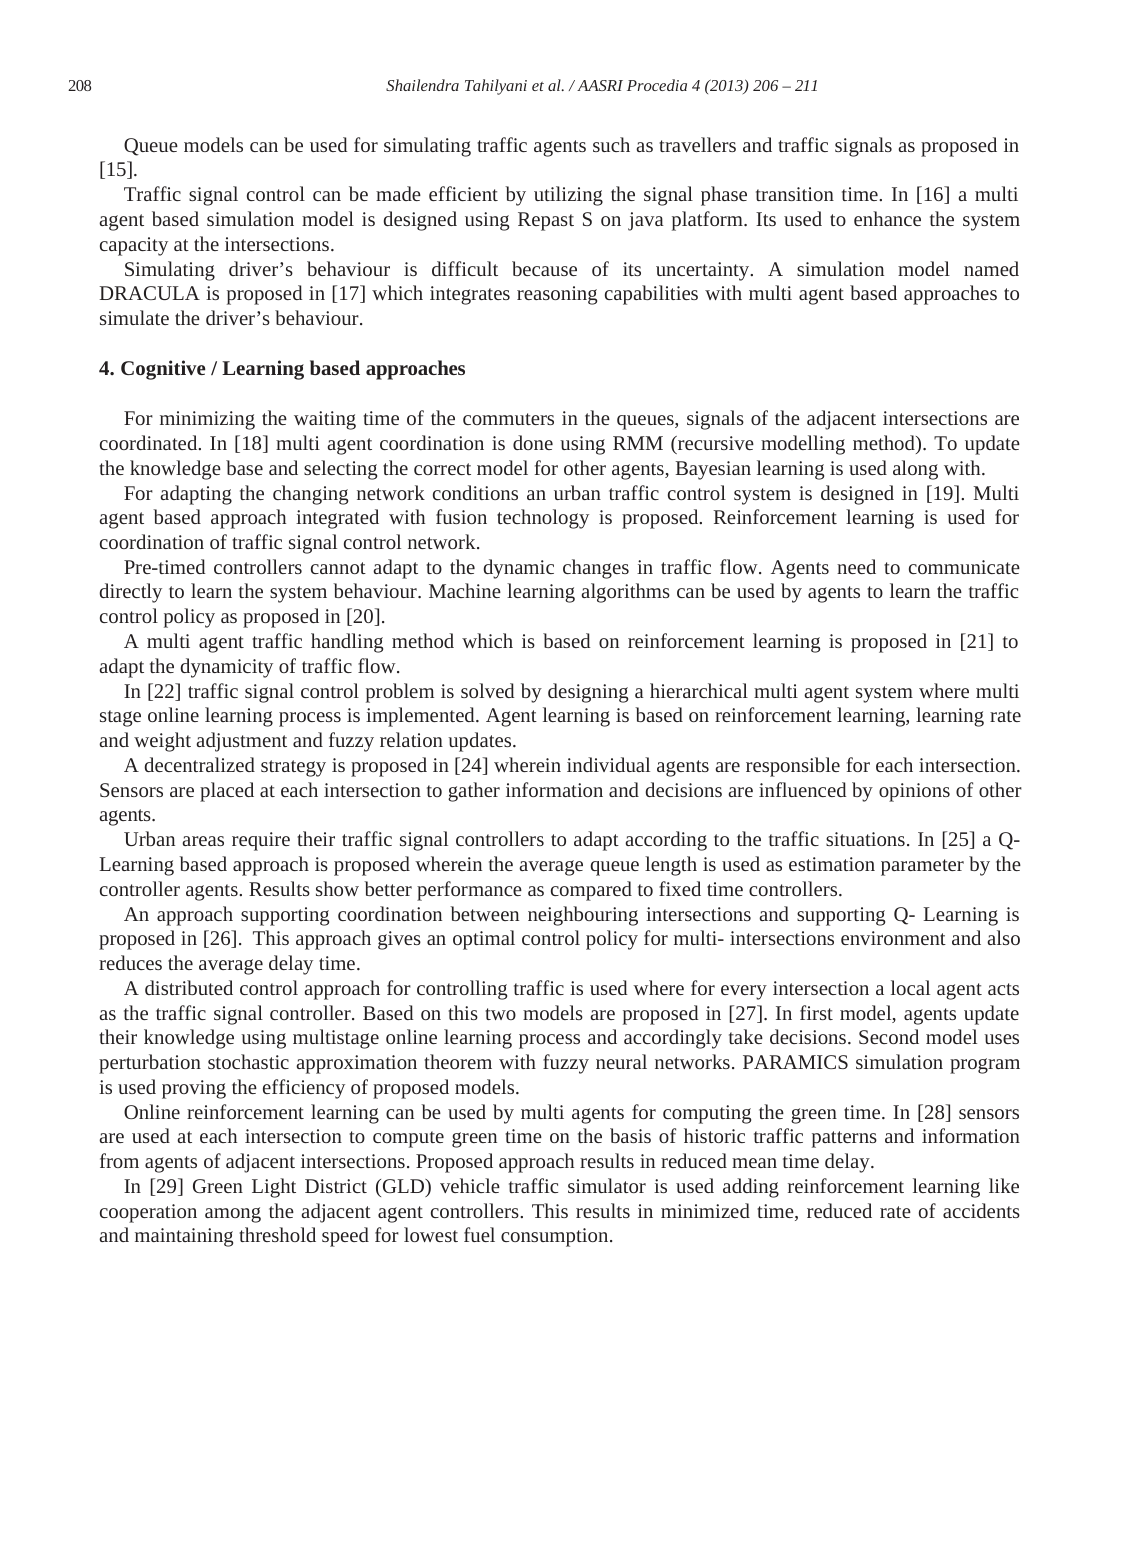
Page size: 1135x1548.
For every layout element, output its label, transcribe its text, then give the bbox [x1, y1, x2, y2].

text Simulating driver’s behaviour is difficult because of its uncertainty. A simulation model named DRACULA is proposed in [17] which integrates reasoning capabilities with multi agent based approaches to simulate the driver’s behaviour. [99, 256, 1021, 330]
text A distributed control approach for controlling traffic is used where for every intersection a local agent acts as the traffic signal controller. Based on this two models are proposed in [27]. In first model, agents update their knowledge using multistage online learning process and accordingly take decisions. Second model uses perturbation stochastic approximation theorem with fuzzy neural networks. PARAMICS simulation program is used proving the efficiency of proposed models. [99, 976, 1021, 1099]
text Urban areas require their traffic signal controllers to adapt according to the traffic situations. In [25] a Q- Learning based approach is proposed wherein the average queue length is used as estimation parameter by the controller agents. Results show better performance as compared to fixed time controllers. [99, 827, 1022, 901]
text A decentralized strategy is proposed in [24] wherein individual agents are responsible for each intersection. Sensors are placed at each intersection to gather information and decisions are influenced by opinions of other agents. [99, 753, 1021, 826]
text An approach supporting coordination between neighbouring intersections and supporting Q- Learning is proposed in [26]. This approach gives an optimal control policy for multi- intersections environment and also reduces the average delay time. [99, 902, 1021, 975]
text Queue models can be used for simulating traffic agents such as travellers and traffic signals as proposed in [15]. [99, 133, 1021, 181]
subtitle Cognitive / Learning based approaches [99, 356, 1072, 380]
text Online reinforcement learning can be used by multi agents for computing the green time. In [28] sensors are used at each intersection to compute green time on the basis of historic traffic patterns and information from agents of adjacent intersections. Proposed approach results in reduced mean time delay. [99, 1100, 1021, 1173]
text A multi agent traffic handling method which is based on reinforcement learning is proposed in [21] to adapt the dynamicity of traffic flow. [99, 629, 1021, 678]
text Traffic signal control can be made efficient by utilizing the signal phase transition time. In [16] a multi agent based simulation model is designed using Repast S on java platform. Its used to enhance the system capacity at the intersections. [99, 182, 1021, 256]
text Pre-timed controllers cannot adapt to the dynamic changes in traffic flow. Agents need to communicate directly to learn the system behaviour. Machine learning algorithms can be used by agents to learn the traffic control policy as proposed in [20]. [99, 555, 1021, 628]
text For minimizing the waiting time of the commuters in the queues, signals of the adjacent intersections are coordinated. In [18] multi agent coordination is done using RMM (recursive modelling method). To update the knowledge base and selecting the correct model for other agents, Bayesian learning is used along with. [99, 406, 1021, 479]
text In [22] traffic signal control problem is solved by designing a hierarchical multi agent system where multi stage online learning process is implemented. Agent learning is based on reinforcement learning, learning rate and weight adjustment and fuzzy relation updates. [99, 678, 1022, 752]
text For adapting the changing network conditions an urban traffic control system is designed in [19]. Multi agent based approach integrated with fusion technology is proposed. Reinforcement learning is used for coordination of traffic signal control network. [99, 480, 1021, 554]
text In [29] Green Light District (GLD) vehicle traffic simulator is used adding reinforcement learning like cooperation among the adjacent agent controllers. This results in minimized time, reduced rate of accidents and maintaining threshold speed for lowest fuel consumption. [99, 1174, 1021, 1247]
